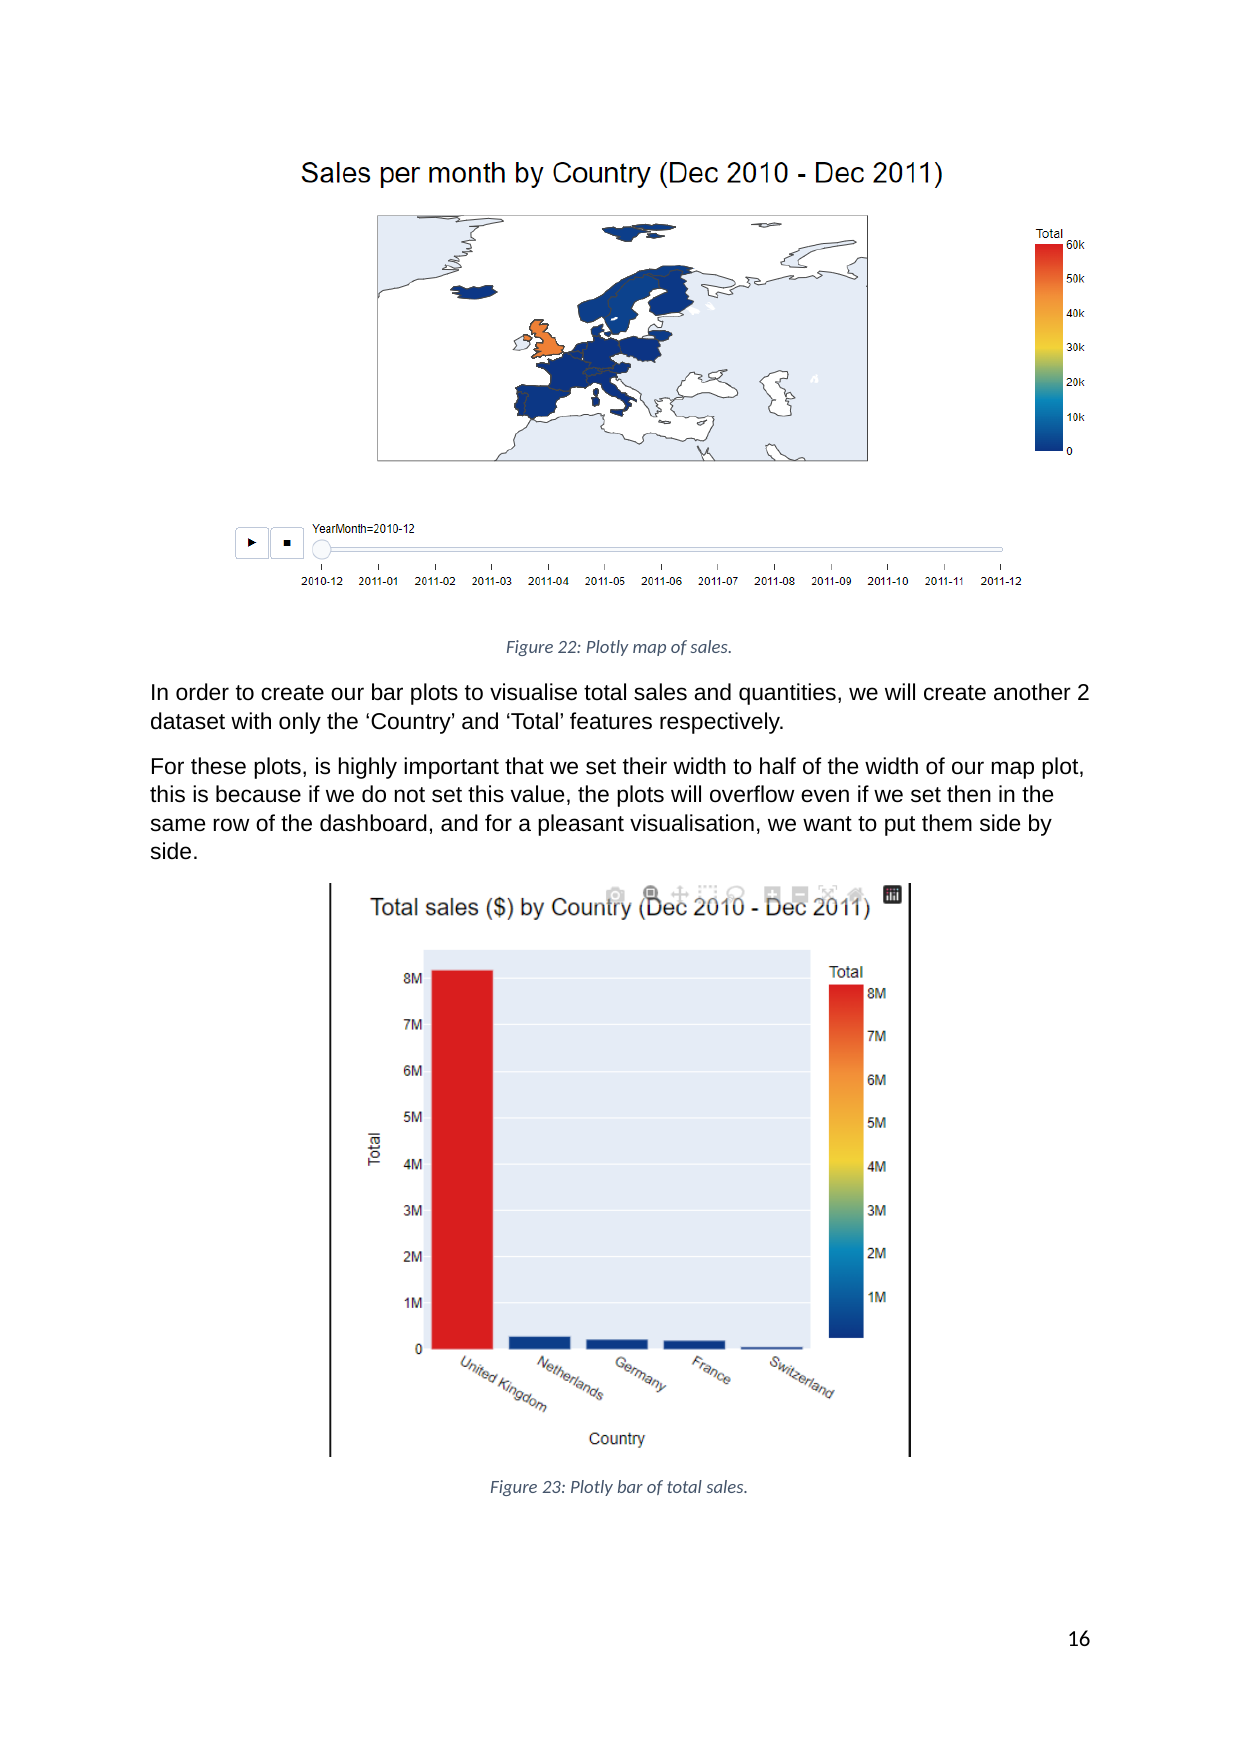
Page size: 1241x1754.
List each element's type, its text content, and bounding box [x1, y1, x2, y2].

picture [150, 150, 1091, 617]
text In order to create our bar plots to visualise total sales and quantities, we will create another 2 dataset with only the ‘Country’ and ‘Total’ features respectively. [150, 679, 1090, 734]
text Figure 23: Plotly bar of total sales. [150, 1476, 1090, 1498]
text For these plots, is highly important that we set their width to half of the width of our map plot, this is because if we do not set this value, the plots will overflow even if we set then in the same row of the dashboard, and for a pleasant visualisation, we want to put them side by side. [150, 753, 1090, 864]
text Figure 22: Plotly map of sales. [150, 636, 1090, 658]
picture [329, 883, 911, 1457]
